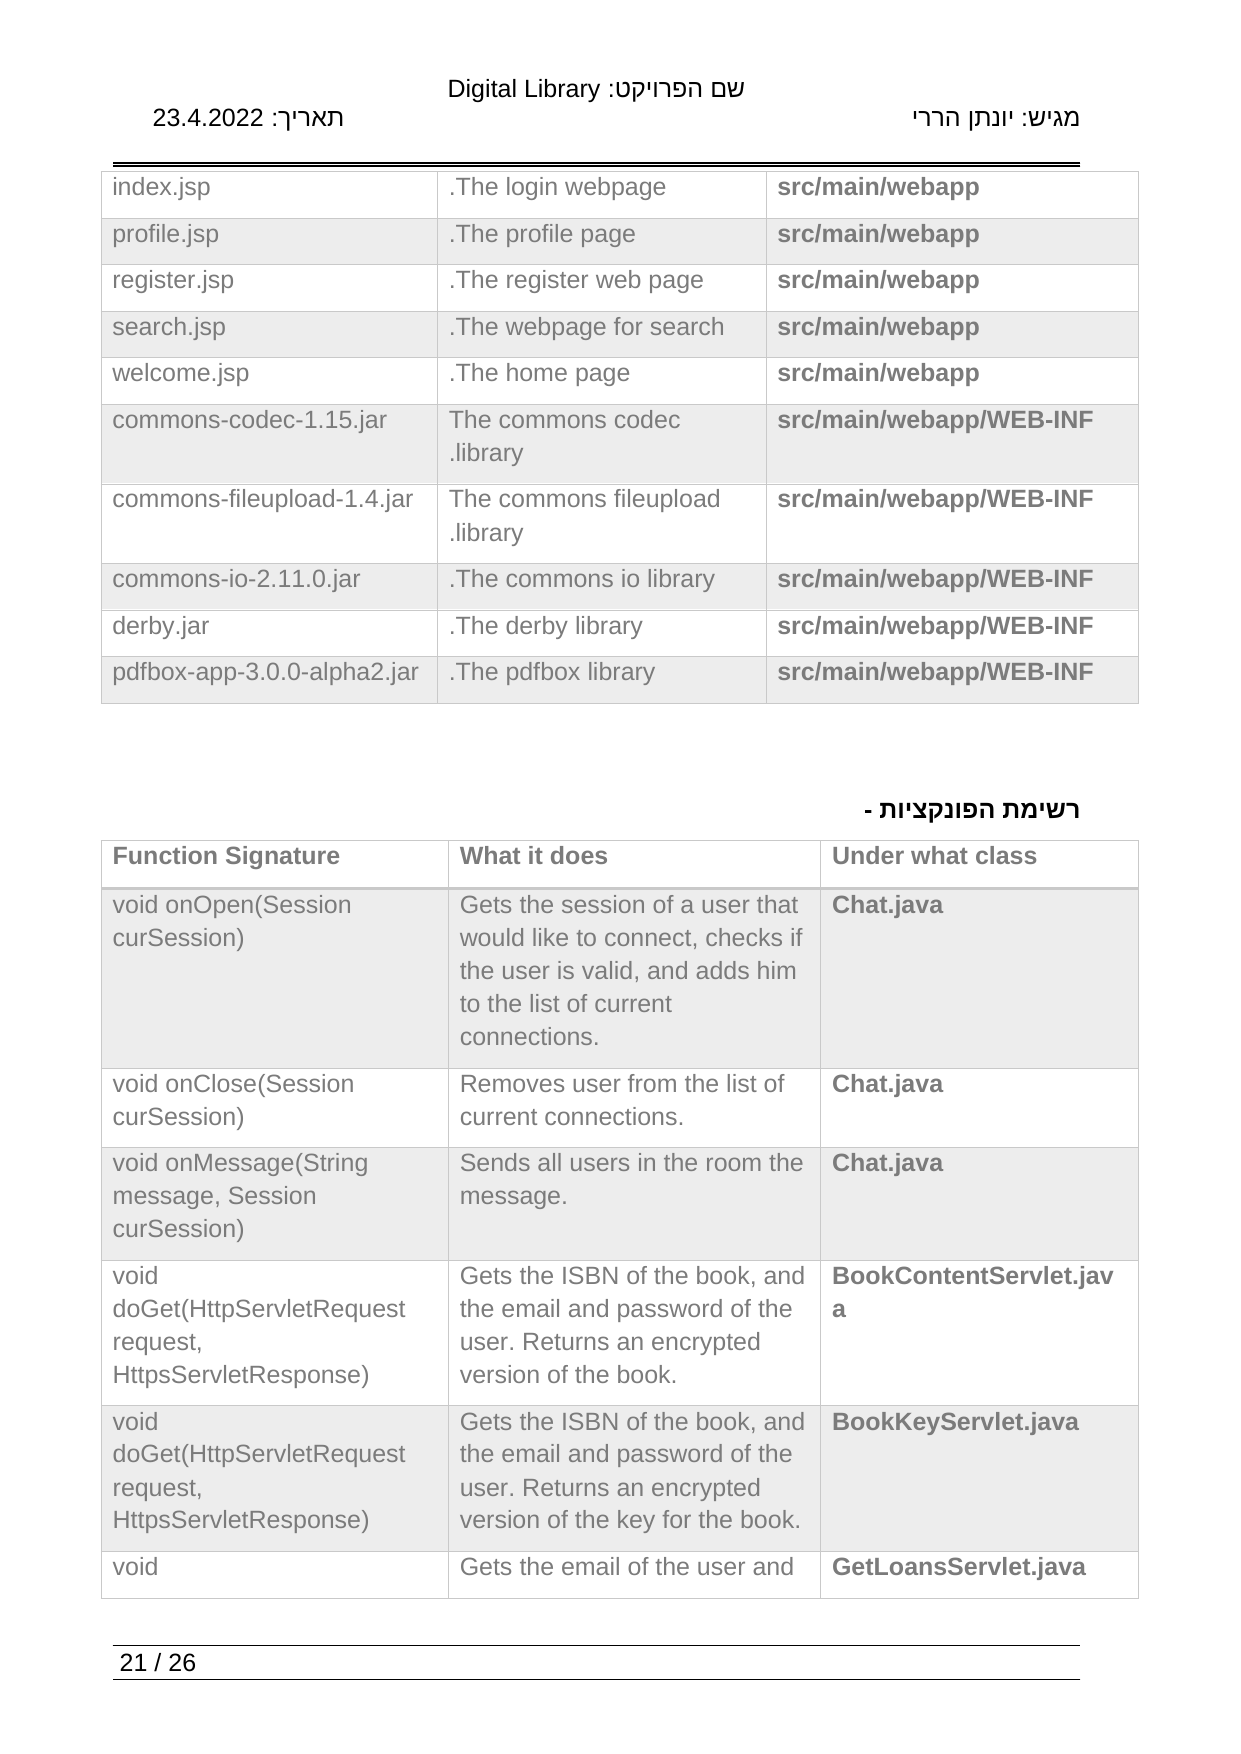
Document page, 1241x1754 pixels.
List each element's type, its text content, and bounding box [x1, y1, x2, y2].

table_cell src/main/webapp [767, 172, 1138, 218]
table_cell profile.jsp [102, 219, 437, 264]
table_cell Removes user from the list of current connections. [449, 1069, 820, 1147]
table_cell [102, 1552, 448, 1598]
table_cell commons-io-2.11.0.jar [102, 564, 437, 609]
table_cell The webpage for search. [438, 312, 766, 357]
table_cell src/main/webapp/WEB-INF [767, 564, 1138, 609]
table_cell BookContentServlet.java [821, 1261, 1138, 1405]
table_cell src/main/webapp/WEB-INF [767, 405, 1138, 483]
table_cell The derby library. [438, 611, 766, 656]
table_cell The register web page. [438, 265, 766, 311]
table_header Function Signature [102, 841, 448, 887]
table_cell commons-codec-1.15.jar [102, 405, 437, 483]
table_cell The commons codec library. [438, 405, 766, 483]
table_cell src/main/webapp [767, 312, 1138, 357]
table_cell The profile page. [438, 219, 766, 264]
table_cell void onOpen(Session curSession) [102, 890, 448, 1068]
table_header What it does [449, 841, 820, 887]
table_cell BookKeyServlet.java [821, 1406, 1138, 1551]
table_cell The pdfbox library. [438, 657, 766, 703]
table_cell void onClose(Session curSession) [102, 1069, 448, 1147]
table_cell The login webpage. [438, 172, 766, 218]
table_cell src/main/webapp [767, 358, 1138, 404]
table_cell register.jsp [102, 265, 437, 311]
table_cell Chat.java [821, 890, 1138, 1068]
table_cell src/main/webapp [767, 265, 1138, 311]
table_cell derby.jar [102, 611, 437, 656]
table_cell Chat.java [821, 1148, 1138, 1260]
table_cell void onMessage(String message, Session curSession) [102, 1148, 448, 1260]
table_cell src/main/webapp/WEB-INF [767, 485, 1138, 563]
table_cell commons-fileupload-1.4.jar [102, 485, 437, 563]
table_header Under what class [821, 841, 1138, 887]
table_cell src/main/webapp/WEB-INF [767, 611, 1138, 656]
table_cell src/main/webapp [767, 219, 1138, 264]
table_cell The commons fileupload library. [438, 485, 766, 563]
table_cell welcome.jsp [102, 358, 437, 404]
table_cell Gets the ISBN of the book, and the email and password of the user. Returns an encrypted version of the key for the book. [449, 1406, 820, 1551]
table_cell index.jsp [102, 172, 437, 218]
table_cell The home page. [438, 358, 766, 404]
table_cell Gets the ISBN of the book, and the email and password of the user. Returns an encrypted version of the book. [449, 1261, 820, 1405]
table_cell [821, 1552, 1138, 1598]
table_cell pdfbox-app-3.0.0-alpha2.jar [102, 657, 437, 703]
table_cell Sends all users in the room the message. [449, 1148, 820, 1260]
table_cell Chat.java [821, 1069, 1138, 1147]
table_cell search.jsp [102, 312, 437, 357]
table_cell Gets the session of a user that would like to connect, checks if the user is valid, and adds him to the list of current connections. [449, 890, 820, 1068]
table_cell void doGet(HttpServletRequest request, HttpsServletResponse) [102, 1406, 448, 1551]
table_cell void doGet(HttpServletRequest request, HttpsServletResponse) [102, 1261, 448, 1405]
text רשימת הפונקציות - [112, 795, 1080, 823]
table_cell The commons io library. [438, 564, 766, 609]
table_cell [449, 1552, 820, 1598]
table_cell src/main/webapp/WEB-INF [767, 657, 1138, 703]
